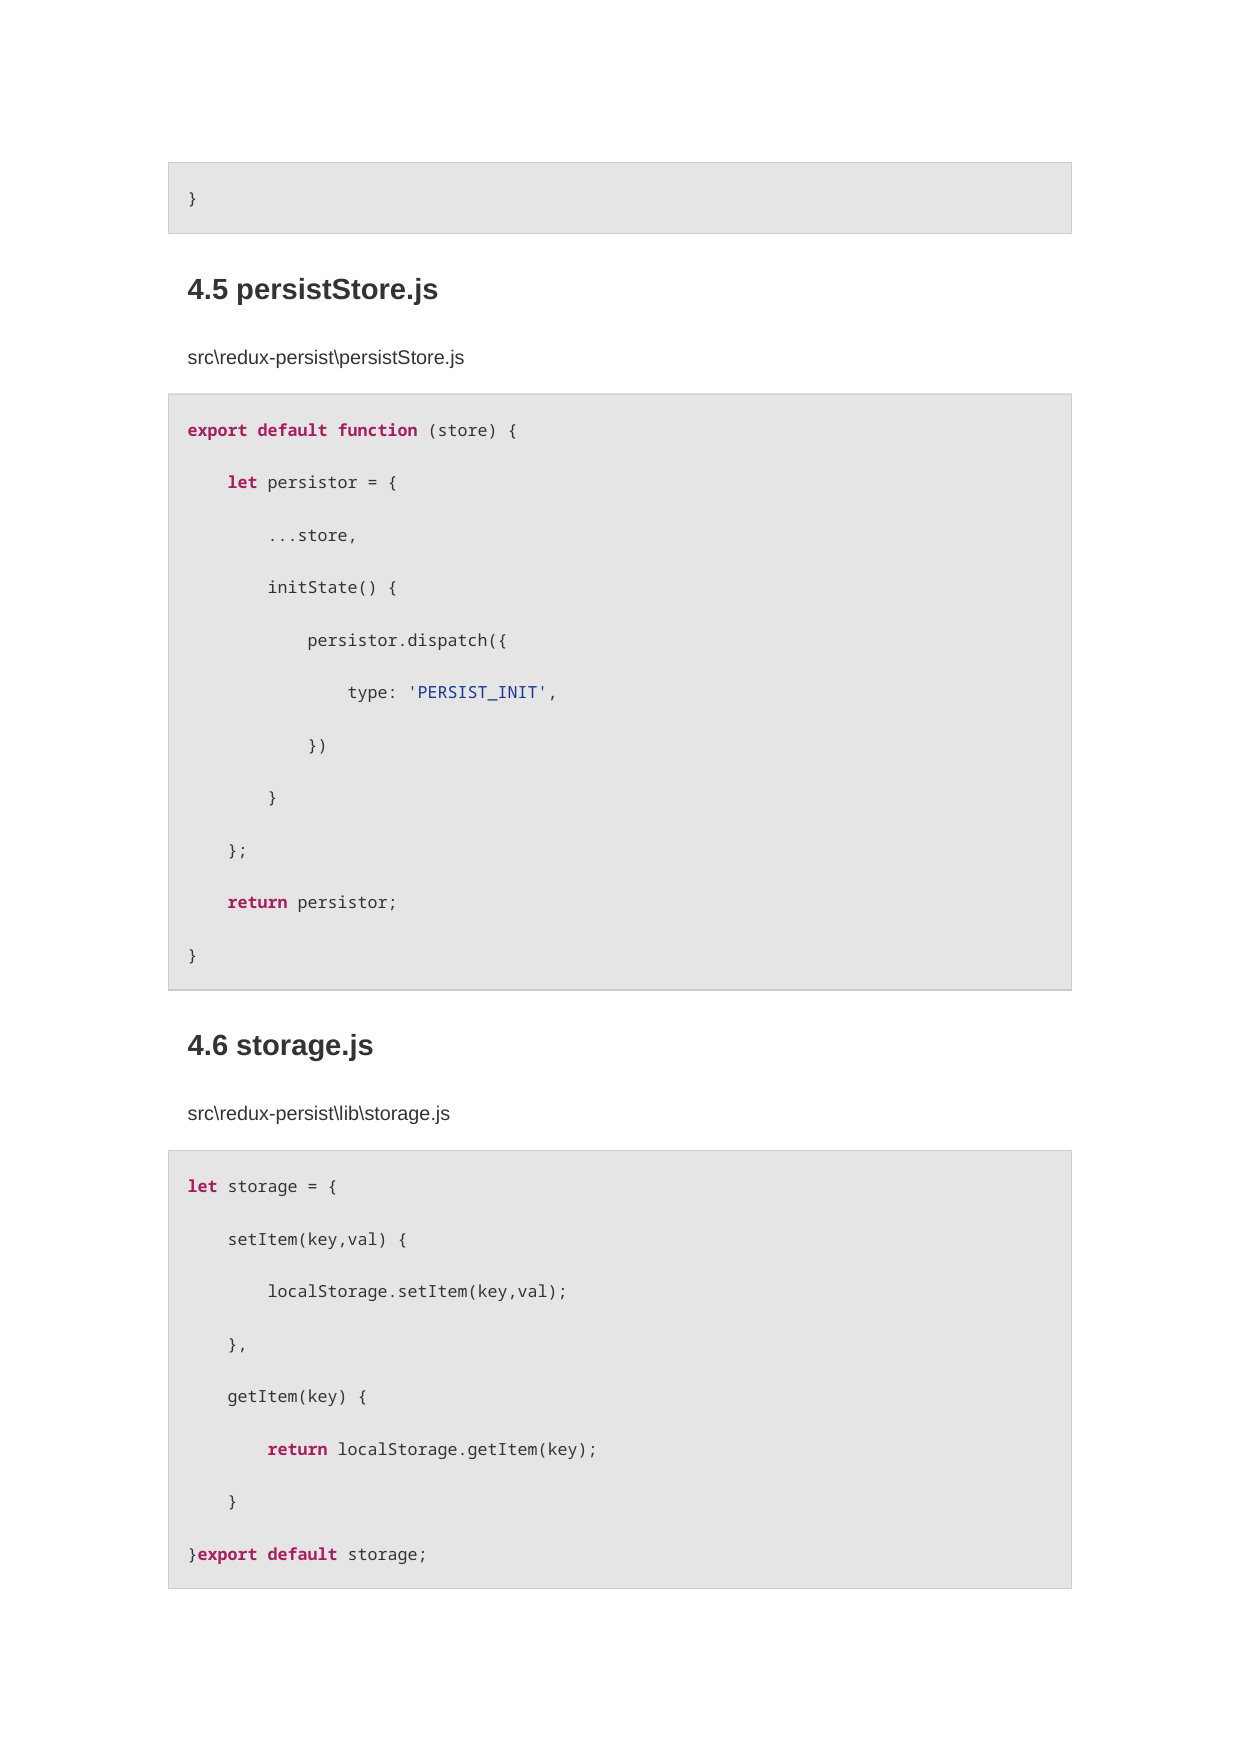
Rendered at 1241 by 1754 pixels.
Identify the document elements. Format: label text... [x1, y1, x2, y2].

subtitle 4.5 persistStore.js [187, 256, 1053, 321]
subtitle 4.6 storage.js [187, 1012, 1053, 1077]
text } [169, 761, 1071, 813]
text ...store, [169, 498, 1071, 551]
text let persistor = { [169, 446, 1071, 498]
text localStorage.setItem(key,val); [169, 1255, 1071, 1307]
text setItem(key,val) { [169, 1202, 1071, 1255]
text src\redux-persist\persistStore.js [187, 341, 1053, 373]
text } [169, 1465, 1071, 1517]
text }, [169, 1307, 1071, 1360]
text }; [169, 813, 1071, 866]
text persistor.dispatch({ [169, 603, 1071, 656]
text initState() { [169, 551, 1071, 603]
text export default function (store) { [169, 395, 1071, 446]
text return persistor; [169, 866, 1071, 918]
text }export default storage; [169, 1517, 1071, 1588]
text return localStorage.getItem(key); [169, 1412, 1071, 1465]
text } [169, 918, 1071, 989]
text } [169, 163, 1071, 233]
text type: 'PERSIST_INIT', [169, 656, 1071, 708]
text }) [169, 708, 1071, 761]
text let storage = { [169, 1151, 1071, 1202]
text getItem(key) { [169, 1360, 1071, 1412]
text src\redux-persist\lib\storage.js [187, 1097, 1053, 1130]
